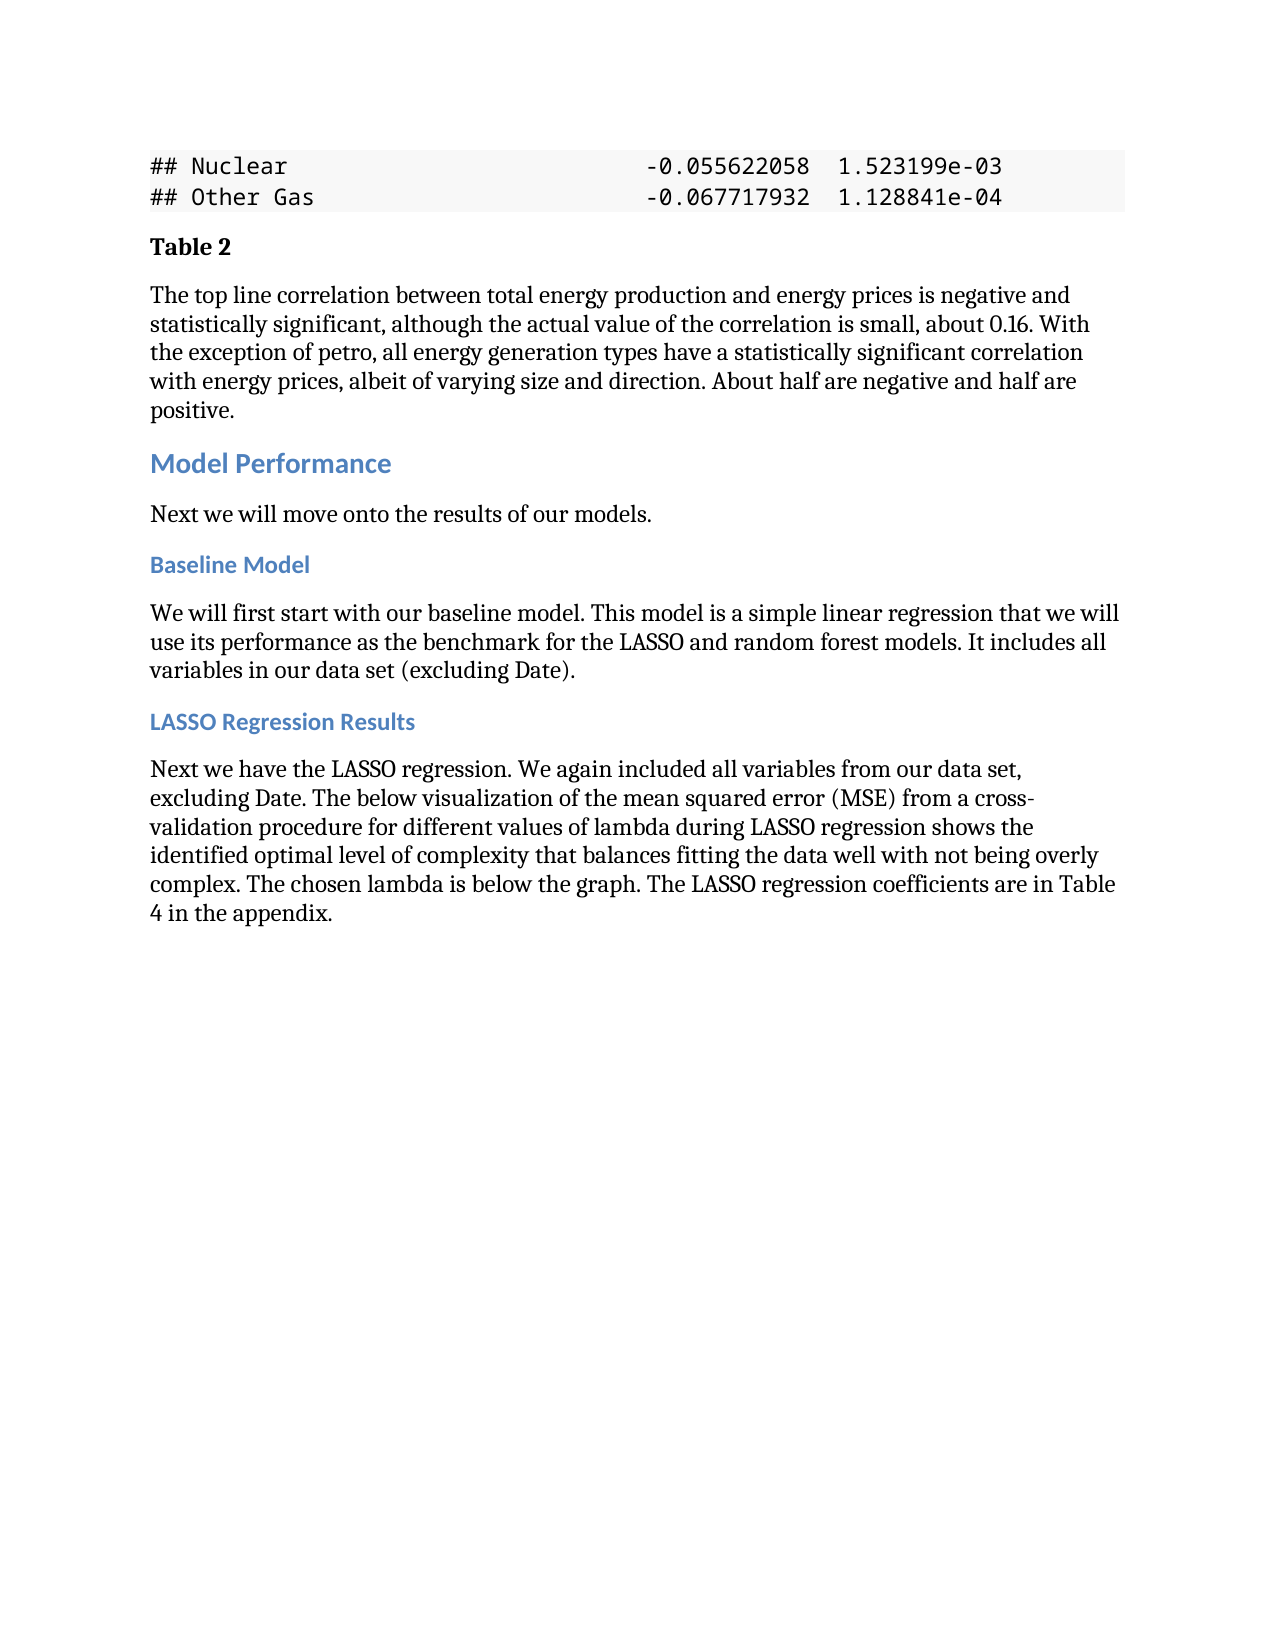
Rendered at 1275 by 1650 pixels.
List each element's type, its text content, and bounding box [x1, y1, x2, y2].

text Next we have the LASSO regression. We again included all variables from our data set, excluding Date. The below visualization of the mean squared error (MSE) from a cross-validation procedure for different values of lambda during LASSO regression shows the identified optimal level of complexity that balances fitting the data well with not being overly complex. The chosen lambda is below the graph. The LASSO regression coefficients are in Table 4 in the appendix. [150, 755, 1125, 927]
subtitle Model Performance [150, 445, 1125, 481]
text Table 2 [150, 233, 1125, 262]
text Next we will move onto the results of our models. [150, 500, 1125, 528]
subtitle Baseline Model [150, 549, 1125, 580]
subtitle LASSO Regression Results [150, 706, 1125, 736]
text We will first start with our baseline model. This model is a simple linear regression that we will use its performance as the benchmark for the LASSO and random forest models. It includes all variables in our data set (excluding Date). [150, 599, 1125, 685]
text The top line correlation between total energy production and energy prices is negative and statistically significant, although the actual value of the correlation is small, about 0.16. With the exception of petro, all energy generation types have a statistically significant correlation with energy prices, albeit of varying size and direction. About half are negative and half are positive. [150, 281, 1125, 424]
